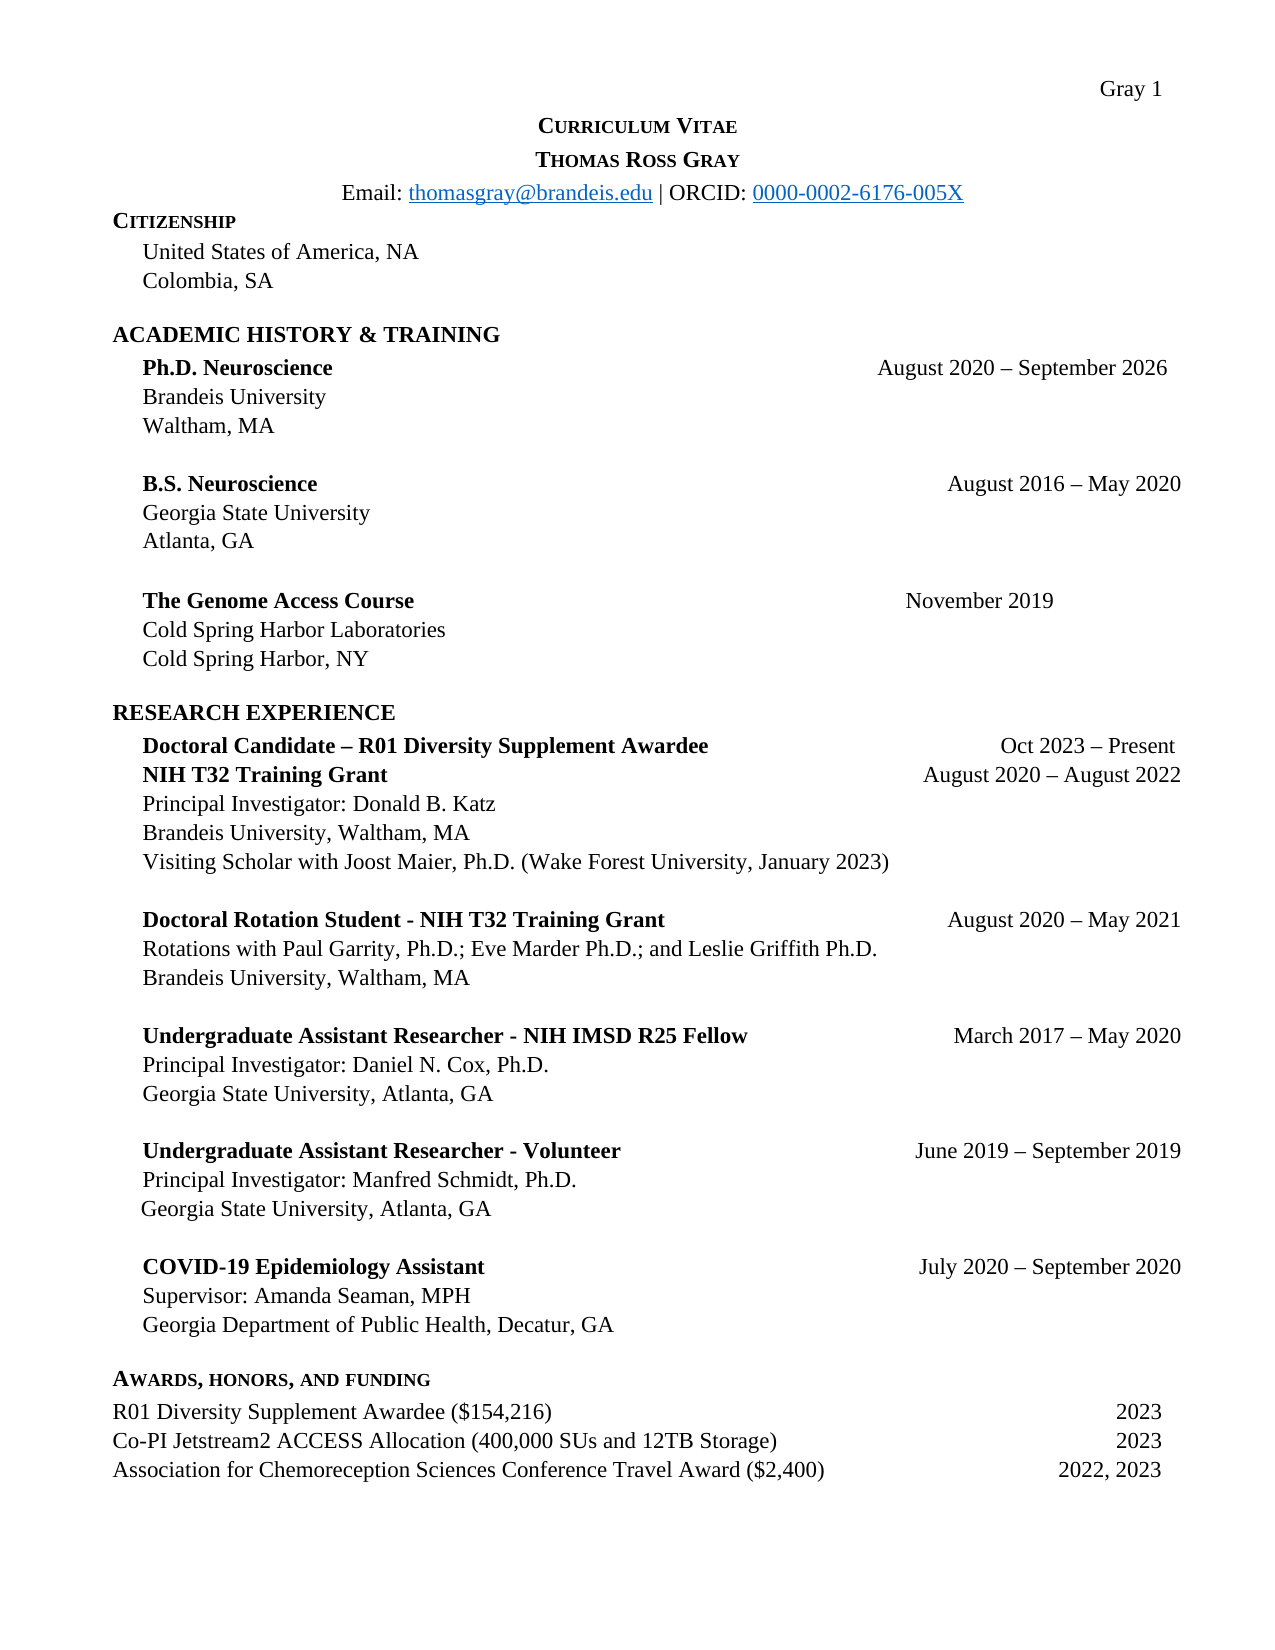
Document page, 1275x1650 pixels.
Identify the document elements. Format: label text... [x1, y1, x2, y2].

text Doctoral Rotation Student - NIH T32 Training Grant August 2020 – May 2021 [142, 906, 1162, 932]
text Georgia State University [142, 498, 1162, 525]
text Cold Spring Harbor, NY [142, 645, 1162, 671]
text Citizenship [112, 207, 1162, 233]
text Co-PI Jetstream2 ACCESS Allocation (400,000 SUs and 12TB Storage) 2023 [112, 1427, 1162, 1454]
text R01 Diversity Supplement Awardee ($154,216) 2023 [112, 1398, 1162, 1425]
text Georgia State University, Atlanta, GA [142, 1079, 1162, 1106]
text Atlanta, GA [142, 527, 1162, 554]
text ACADEMIC HISTORY & TRAINING [112, 321, 1162, 347]
text Georgia State University, Atlanta, GA [141, 1195, 1162, 1222]
text United States of America, NA [142, 238, 1162, 264]
text Brandeis University [142, 383, 1162, 409]
text Rotations with Paul Garrity, Ph.D.; Eve Marder Ph.D.; and Leslie Griffith Ph.D. [142, 935, 1162, 961]
text Email: thomasgray@brandeis.edu | ORCID: 0000-0002-6176-005X [142, 179, 1162, 205]
text Association for Chemoreception Sciences Conference Travel Award ($2,400) 2022, 2023 [112, 1456, 1162, 1483]
text Cold Spring Harbor Laboratories [142, 616, 1162, 642]
text Undergraduate Assistant Researcher - NIH IMSD R25 Fellow March 2017 – May 2020 [142, 1022, 1162, 1048]
text Undergraduate Assistant Researcher - Volunteer June 2019 – September 2019 [142, 1137, 1162, 1164]
text Principal Investigator: Donald B. Katz [142, 790, 1162, 816]
text Supervisor: Amanda Seaman, MPH [142, 1282, 1162, 1309]
text Visiting Scholar with Joost Maier, Ph.D. (Wake Forest University, January 2023) [142, 848, 1162, 874]
text COVID-19 Epidemiology Assistant July 2020 – September 2020 [142, 1253, 1162, 1280]
text Ph.D. Neuroscience August 2020 – September 2026 [142, 354, 1172, 380]
text Georgia Department of Public Health, Decatur, GA [142, 1311, 1162, 1338]
text RESEARCH EXPERIENCE [112, 699, 1162, 725]
text Waltham, MA [142, 412, 1162, 438]
text Thomas Ross Gray [112, 146, 1162, 172]
text Principal Investigator: Daniel N. Cox, Ph.D. [142, 1051, 1162, 1077]
text Brandeis University, Waltham, MA [142, 964, 1162, 990]
text NIH T32 Training Grant August 2020 – August 2022 [142, 761, 1162, 787]
text The Genome Access Course November 2019 [142, 587, 1162, 613]
text Curriculum Vitae [112, 112, 1162, 139]
text Awards, honors, and funding [112, 1365, 1162, 1392]
text Colombia, SA [142, 267, 1162, 293]
text Doctoral Candidate – R01 Diversity Supplement Awardee Oct 2023 – Present [142, 732, 1162, 758]
text B.S. Neuroscience August 2016 – May 2020 [142, 469, 1162, 496]
text Brandeis University, Waltham, MA [142, 819, 1162, 845]
text Principal Investigator: Manfred Schmidt, Ph.D. [142, 1166, 1162, 1193]
